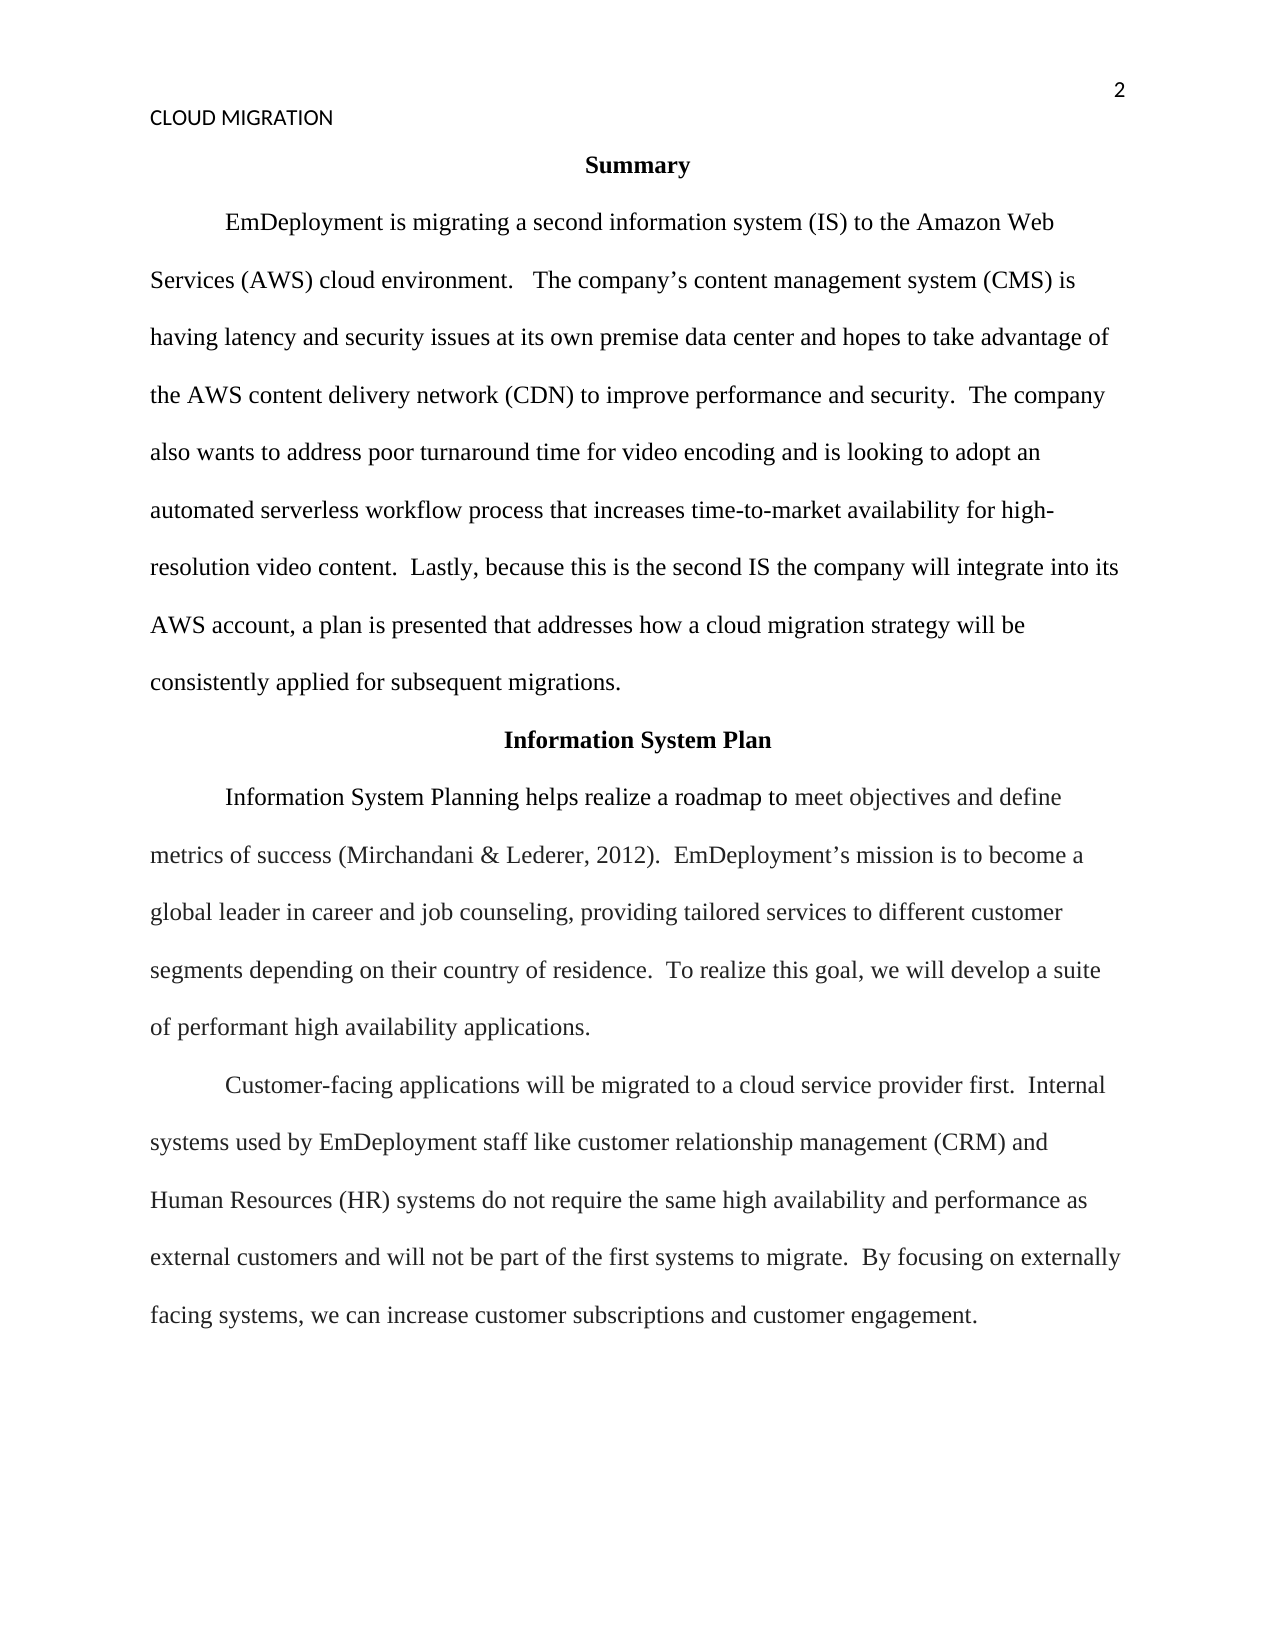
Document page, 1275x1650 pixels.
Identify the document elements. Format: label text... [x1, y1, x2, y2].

text Summary [150, 150, 1125, 179]
text Information System Planning helps realize a roadmap to meet objectives and define metrics of success (Mirchandani & Lederer, 2012). EmDeployment’s mission is to become a global leader in career and job counseling, providing tailored services to different customer segments depending on their country of residence. To realize this goal, we will develop a suite of performant high availability applications. [150, 782, 1125, 1041]
text Customer-facing applications will be migrated to a cloud service provider first. Internal systems used by EmDeployment staff like customer relationship management (CRM) and Human Resources (HR) systems do not require the same high availability and performance as external customers and will not be part of the first systems to migrate. By focusing on externally facing systems, we can increase customer subscriptions and customer engagement. [150, 1070, 1125, 1329]
text EmDeployment is migrating a second information system (IS) to the Amazon Web Services (AWS) cloud environment. The company’s content management system (CMS) is having latency and security issues at its own premise data center and hopes to take advantage of the AWS content delivery network (CDN) to improve performance and security. The company also wants to address poor turnaround time for video encoding and is looking to adopt an automated serverless workflow process that increases time-to-market availability for high-resolution video content. Lastly, because this is the second IS the company will integrate into its AWS account, a plan is presented that addresses how a cloud migration strategy will be consistently applied for subsequent migrations. [150, 207, 1125, 696]
text Information System Plan [150, 725, 1125, 754]
